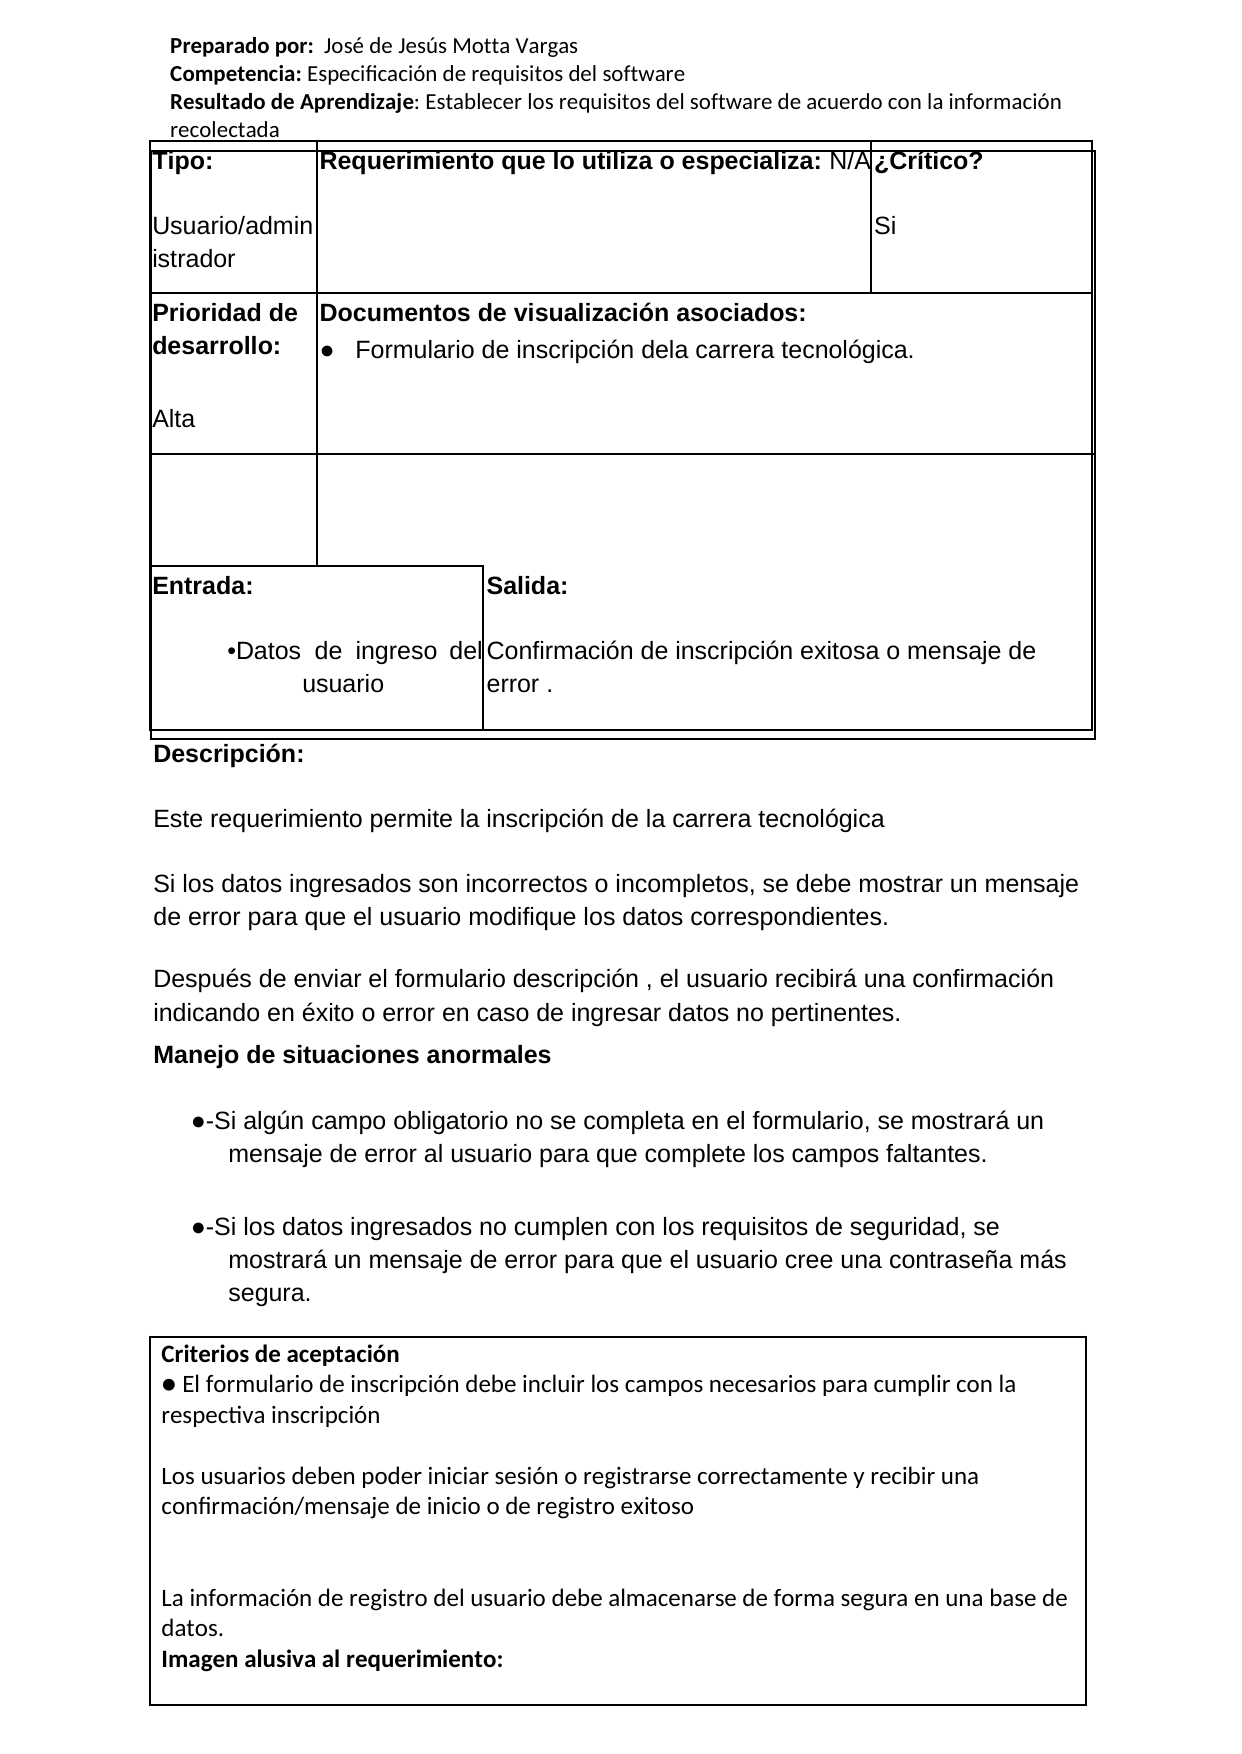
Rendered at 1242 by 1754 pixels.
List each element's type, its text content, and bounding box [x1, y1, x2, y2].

table_cell Entrada: •Datos de ingreso del usuario [151, 567, 482, 729]
text Descripción: [153, 739, 1104, 768]
table_cell Salida: Confirmación de inscripción exitosa o mensaje de error . [484, 565, 1091, 729]
table_cell ¿Crítico? Si [872, 142, 1091, 292]
text Este requerimiento permite la inscripción de la carrera tecnológica [153, 804, 1104, 833]
text Manejo de situaciones anormales [153, 1041, 1104, 1069]
table_cell Prioridad de desarrollo: Alta [151, 294, 316, 564]
text ●-Si los datos ingresados no cumplen con los requisitos de seguridad, se mostrará un mensaje de error para que el usuario cree una contraseña más segura. [191, 1212, 1080, 1307]
text Si los datos ingresados son incorrectos o incompletos, se debe mostrar un mensaje de error para que el usuario modifique los datos correspondientes. [153, 869, 1093, 931]
table_cell Tipo: Usuario/admin istrador [151, 142, 316, 292]
table_cell Requerimiento que lo utiliza o especializa: N/A [318, 142, 870, 292]
text ●-Si algún campo obligatorio no se completa en el formulario, se mostrará un mensaje de error al usuario para que complete los campos faltantes. [191, 1106, 1058, 1167]
table_cell Documentos de visualización asociados: ● Formulario de inscripción dela carrera tecnológica. [318, 294, 1091, 564]
text Después de enviar el formulario descripción , el usuario recibirá una confirmación indicando en éxito o error en caso de ingresar datos no pertinentes. [153, 964, 1068, 1026]
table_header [151, 1338, 1085, 1704]
